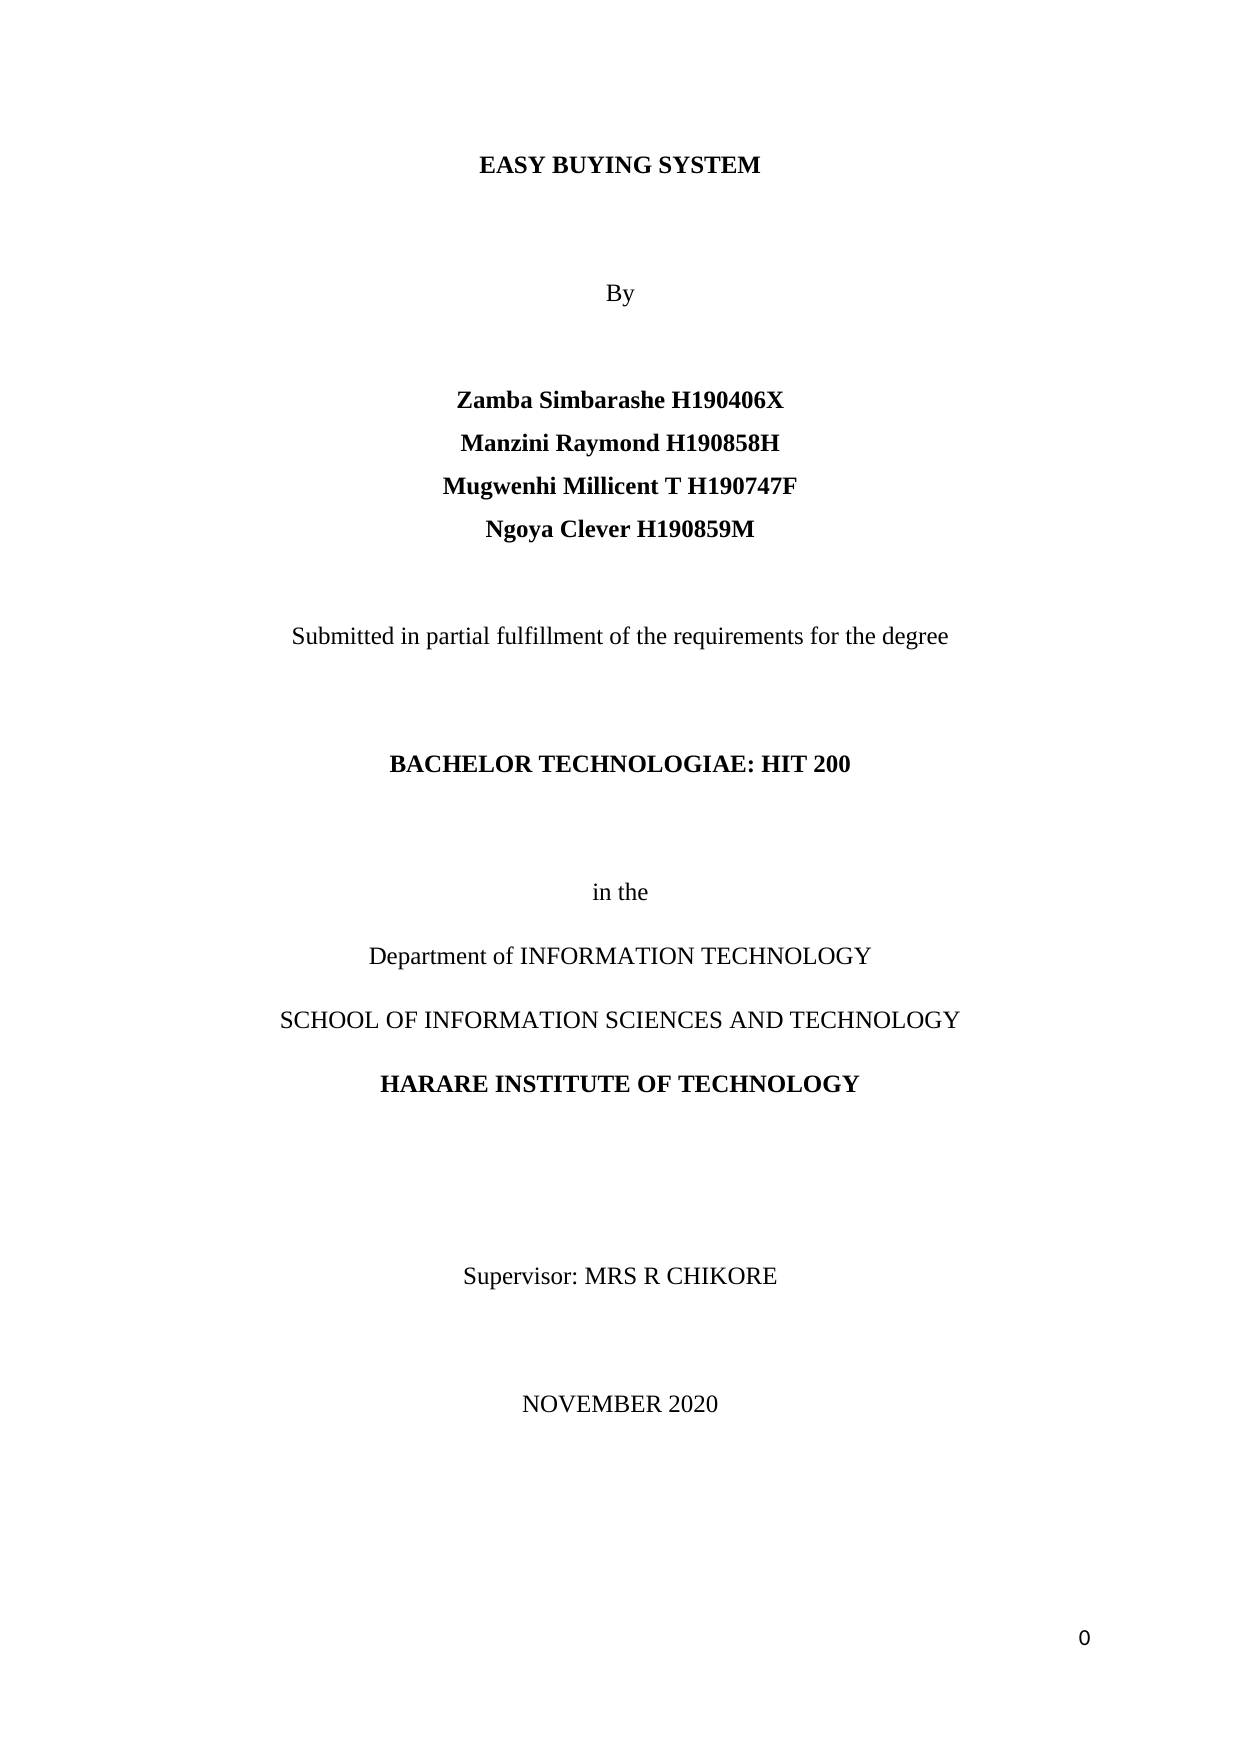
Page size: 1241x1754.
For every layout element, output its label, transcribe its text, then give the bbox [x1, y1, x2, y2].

text By [150, 278, 1090, 307]
text BACHELOR TECHNOLOGIAE: HIT 200 [150, 749, 1090, 778]
text Manzini Raymond H190858H [150, 428, 1090, 457]
text HARARE INSTITUTE OF TECHNOLOGY [150, 1069, 1090, 1098]
text Department of INFORMATION TECHNOLOGY [150, 941, 1090, 970]
text Supervisor: MRS R CHIKORE [150, 1261, 1090, 1290]
text NOVEMBER 2020 [150, 1389, 1090, 1418]
text Submitted in partial fulfillment of the requirements for the degree [150, 621, 1090, 650]
text Mugwenhi Millicent T H190747F [150, 471, 1090, 500]
text in the [150, 877, 1090, 906]
text EASY BUYING SYSTEM [150, 150, 1090, 179]
text SCHOOL OF INFORMATION SCIENCES AND TECHNOLOGY [150, 1005, 1090, 1034]
text Zamba Simbarashe H190406X [150, 385, 1090, 414]
text Ngoya Clever H190859M [150, 514, 1090, 543]
